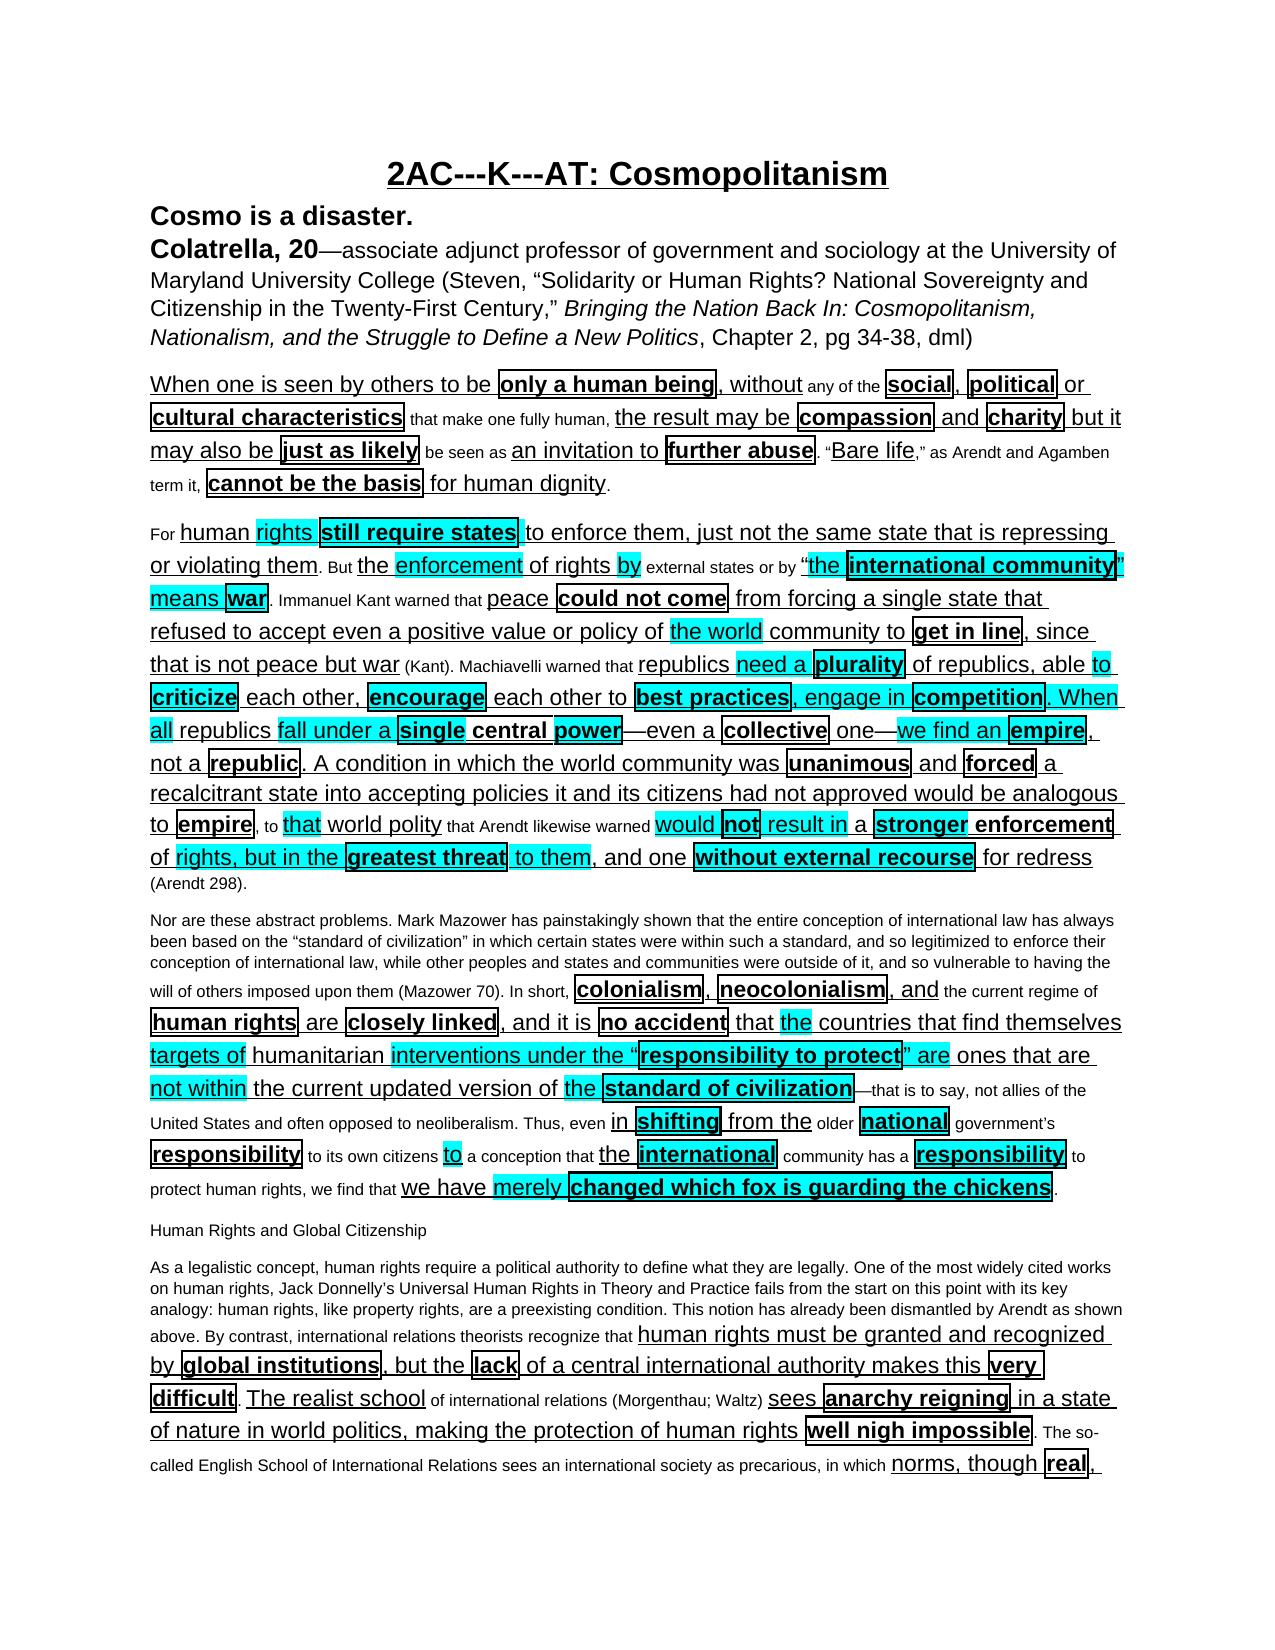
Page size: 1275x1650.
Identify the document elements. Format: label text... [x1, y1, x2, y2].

subtitle Cosmo is a disaster. [150, 200, 1125, 231]
text Colatrella, 20—associate adjunct professor of government and sociology at the University of Maryland University College (Steven, “Solidarity or Human Rights? National Sovereignty and Citizenship in the Twenty-First Century,” Bringing the Nation Back In: Cosmopolitanism, Nationalism, and the Struggle to Define a New Politics, Chapter 2, pg 34-38, dml) [150, 233, 1125, 350]
text Human Rights and Global Citizenship [150, 1221, 1125, 1240]
text For human rights still require states to enforce them, just not the same state that is repressing or violating them. But the enforcement of rights by external states or by “the international community” means war. Immanuel Kant warned that peace could not come from forcing a single state that refused to accept even a positive value or policy of the world community to get in line, since that is not peace but war (Kant). Machiavelli warned that republics need a plurality of republics, able to criticize each other, encourage each other to best practices, engage in competition. When all republics fall under a single central power—even a collective one—we find an empire, not a republic. A condition in which the world community was unanimous and forced a recalcitrant state into accepting policies it and its citizens had not approved would be analogous to empire, to that world polity that Arendt likewise warned would not result in a stronger enforcement of rights, but in the greatest threat to them, and one without external recourse for redress (Arendt 298). [150, 517, 1125, 707]
subtitle 2AC---K---AT: Cosmopolitanism [150, 154, 1125, 193]
text Nor are these abstract problems. Mark Mazower has painstakingly shown that the entire conception of international law has always been based on the “standard of civilization” in which certain states were within such a standard, and so legitimized to enforce their conception of international law, while other peoples and states and communities were outside of it, and so vulnerable to having the will of others imposed upon them (Mazower 70). In short, colonialism, neocolonialism, and the current regime of human rights are closely linked, and it is no accident that the countries that find themselves targets of humanitarian interventions under the “responsibility to protect” are ones that are not within the current updated version of the standard of civilization—that is to say, not allies of the United States and often opposed to neoliberalism. Thus, even in shifting from the older national government’s responsibility to its own citizens to a conception that the international community has a responsibility to protect human rights, we find that we have merely changed which fox is guarding the chickens. [150, 911, 1125, 1202]
text For human rights still require states to enforce them, just not the same state that is repressing or violating them. But the enforcement of rights by external states or by “the international community” means war. Immanuel Kant warned that peace could not come from forcing a single state that refused to accept even a positive value or policy of the world community to get in line, since that is not peace but war (Kant). Machiavelli warned that republics need a plurality of republics, able to criticize each other, encourage each other to best practices, engage in competition. When all republics fall under a single central power—even a collective one—we find an empire, not a republic. A condition in which the world community was unanimous and forced a recalcitrant state into accepting policies it and its citizens had not approved would be analogous to empire, to that world polity that Arendt likewise warned would not result in a stronger enforcement of rights, but in the greatest threat to them, and one without external recourse for redress (Arendt 298). [150, 708, 1125, 803]
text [150, 1258, 1125, 1479]
text When one is seen by others to be only a human being, without any of the social, political or cultural characteristics that make one fully human, the result may be compassion and charity but it may also be just as likely be seen as an invitation to further abuse. “Bare life,” as Arendt and Agamben term it, cannot be the basis for human dignity. [150, 369, 1125, 498]
text For human rights still require states to enforce them, just not the same state that is repressing or violating them. But the enforcement of rights by external states or by “the international community” means war. Immanuel Kant warned that peace could not come from forcing a single state that refused to accept even a positive value or policy of the world community to get in line, since that is not peace but war (Kant). Machiavelli warned that republics need a plurality of republics, able to criticize each other, encourage each other to best practices, engage in competition. When all republics fall under a single central power—even a collective one—we find an empire, not a republic. A condition in which the world community was unanimous and forced a recalcitrant state into accepting policies it and its citizens had not approved would be analogous to empire, to that world polity that Arendt likewise warned would not result in a stronger enforcement of rights, but in the greatest threat to them, and one without external recourse for redress (Arendt 298). [150, 804, 1125, 893]
